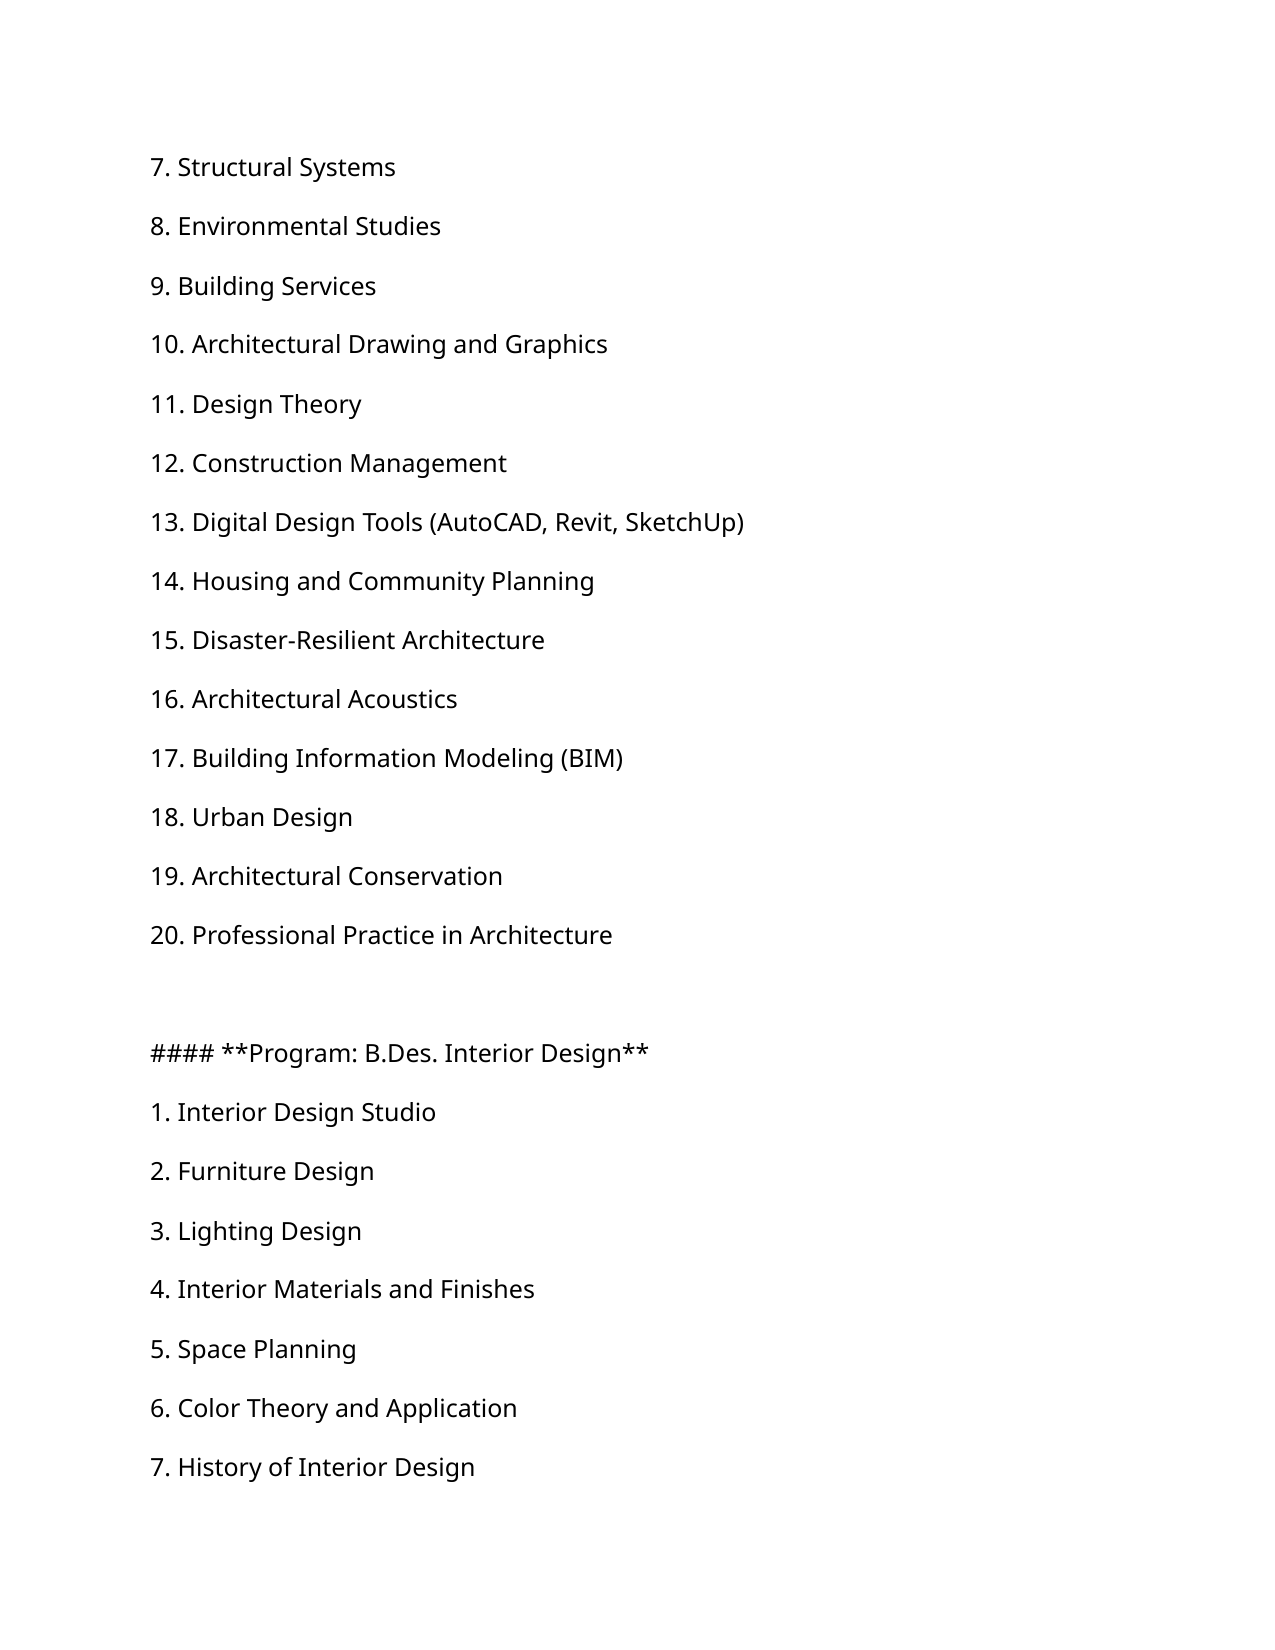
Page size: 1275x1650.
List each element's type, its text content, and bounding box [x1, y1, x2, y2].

text 7. History of Interior Design [150, 1449, 1125, 1483]
text 20. Professional Practice in Architecture [150, 918, 1125, 952]
text 18. Urban Design [150, 800, 1125, 834]
text 7. Structural Systems [150, 150, 1125, 184]
text 10. Architectural Drawing and Graphics [150, 327, 1125, 361]
text 8. Environmental Studies [150, 209, 1125, 243]
text 4. Interior Materials and Finishes [150, 1272, 1125, 1306]
text 2. Furniture Design [150, 1154, 1125, 1188]
text 13. Digital Design Tools (AutoCAD, Revit, SketchUp) [150, 504, 1125, 538]
text 11. Design Theory [150, 386, 1125, 420]
text 17. Building Information Modeling (BIM) [150, 741, 1125, 775]
text 12. Construction Management [150, 445, 1125, 479]
text 9. Building Services [150, 268, 1125, 302]
text 19. Architectural Conservation [150, 859, 1125, 893]
text 3. Lighting Design [150, 1213, 1125, 1247]
text 6. Color Theory and Application [150, 1390, 1125, 1424]
text #### **Program: B.Des. Interior Design** [150, 1036, 1125, 1070]
text 14. Housing and Community Planning [150, 563, 1125, 597]
text 5. Space Planning [150, 1331, 1125, 1365]
text 15. Disaster-Resilient Architecture [150, 622, 1125, 657]
text 1. Interior Design Studio [150, 1095, 1125, 1129]
text 16. Architectural Acoustics [150, 682, 1125, 716]
